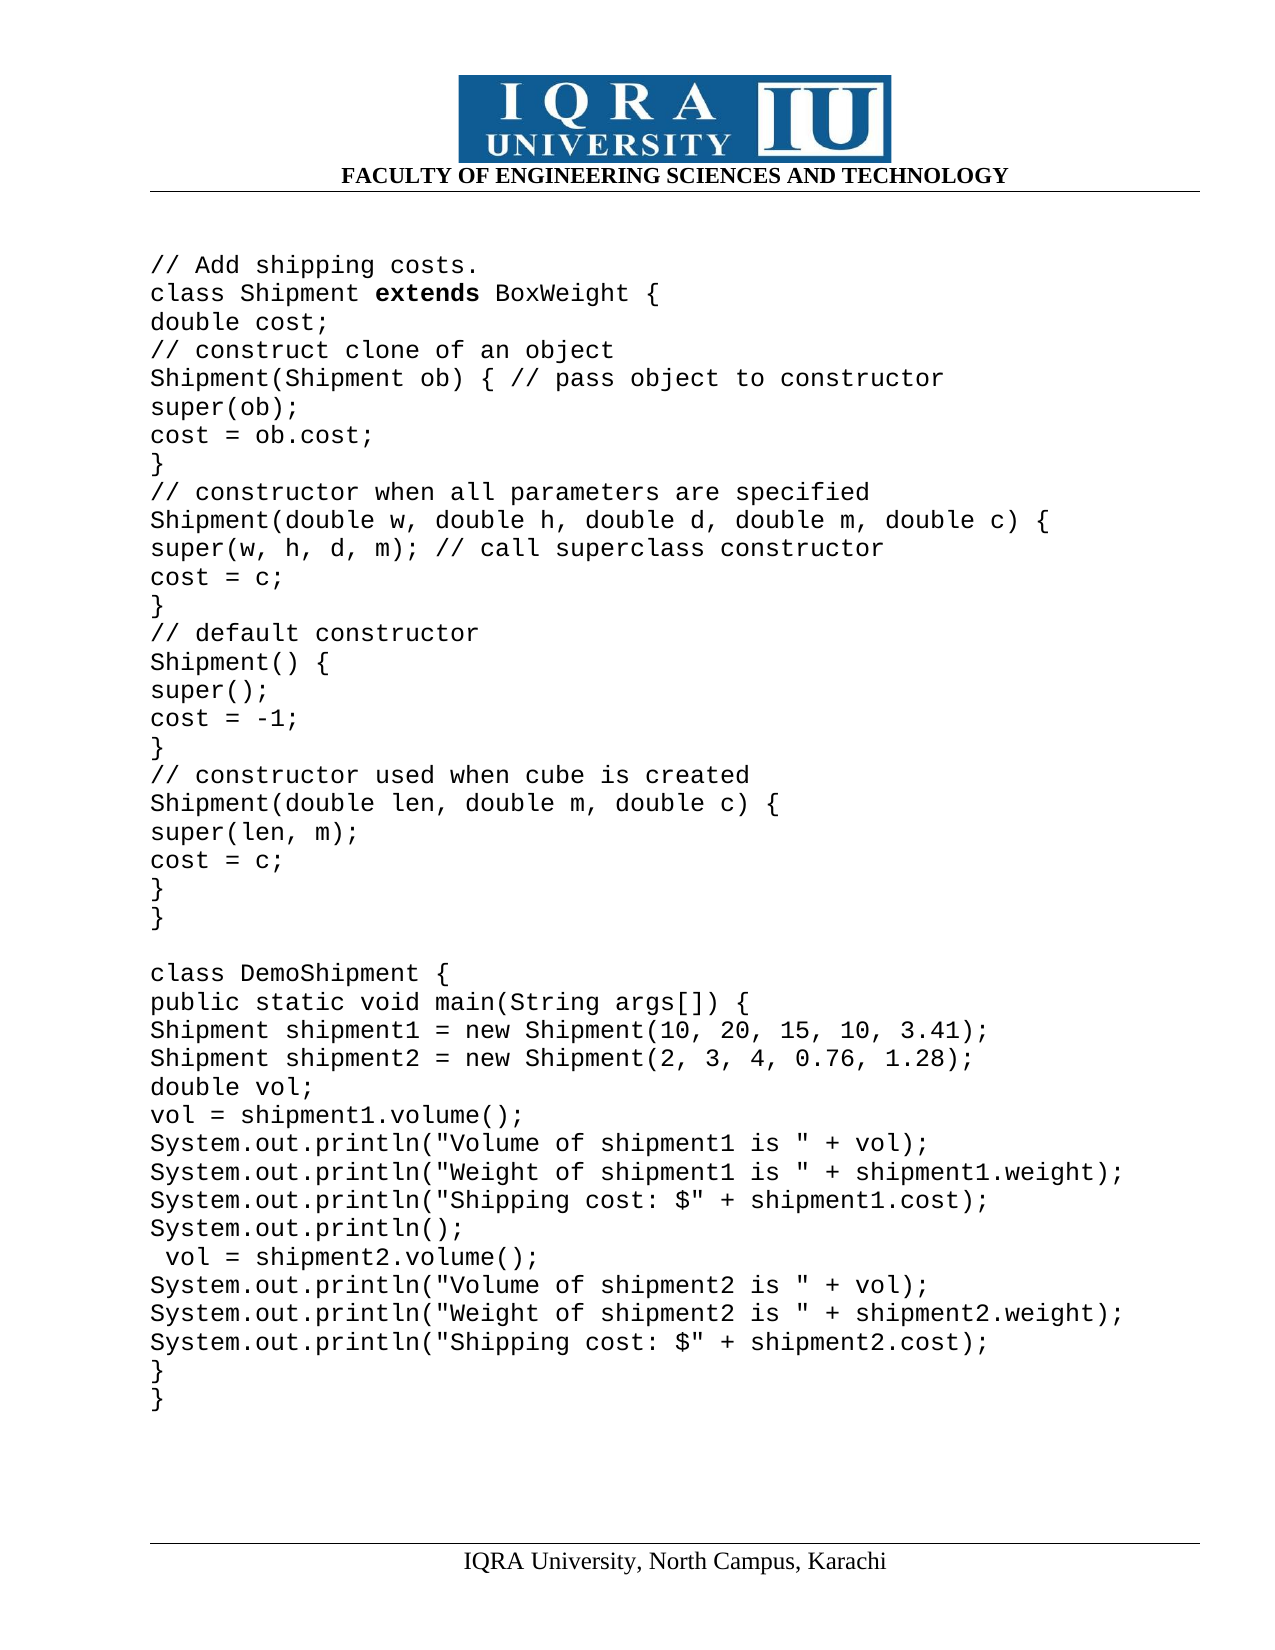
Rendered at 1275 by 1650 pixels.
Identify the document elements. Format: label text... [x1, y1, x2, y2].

text // constructor used when cube is created [150, 762, 1200, 791]
text double cost; [150, 309, 1200, 337]
text super(len, m); [150, 819, 1200, 847]
text public static void main(String args[]) { [150, 989, 1200, 1017]
text double vol; [150, 1074, 1200, 1102]
text vol = shipment2.volume(); [150, 1244, 1200, 1272]
text System.out.println("Volume of shipment2 is " + vol); [150, 1272, 1200, 1301]
text Shipment() { [150, 649, 1200, 677]
text } [150, 1386, 1200, 1414]
text // construct clone of an object [150, 337, 1200, 366]
text cost = -1; [150, 706, 1200, 734]
text // constructor when all parameters are specified [150, 479, 1200, 507]
picture [458, 75, 892, 163]
text Shipment(double w, double h, double d, double m, double c) { [150, 507, 1200, 536]
text super(); [150, 677, 1200, 706]
text System.out.println("Volume of shipment1 is " + vol); [150, 1131, 1200, 1159]
text System.out.println("Weight of shipment2 is " + shipment2.weight); [150, 1301, 1200, 1329]
text // Add shipping costs. [150, 252, 1200, 281]
text cost = c; [150, 847, 1200, 876]
text System.out.println(); [150, 1216, 1200, 1244]
text System.out.println("Shipping cost: $" + shipment2.cost); [150, 1329, 1200, 1357]
text // default constructor [150, 621, 1200, 649]
text Shipment shipment1 = new Shipment(10, 20, 15, 10, 3.41); [150, 1017, 1200, 1046]
text } [150, 1357, 1200, 1386]
text cost = c; [150, 564, 1200, 592]
text class DemoShipment { [150, 961, 1200, 989]
text super(ob); [150, 394, 1200, 422]
text super(w, h, d, m); // call superclass constructor [150, 536, 1200, 564]
text } [150, 451, 1200, 479]
text } [150, 592, 1200, 621]
text System.out.println("Weight of shipment1 is " + shipment1.weight); [150, 1159, 1200, 1187]
text cost = ob.cost; [150, 422, 1200, 451]
text } [150, 904, 1200, 932]
text } [150, 734, 1200, 762]
text System.out.println("Shipping cost: $" + shipment1.cost); [150, 1187, 1200, 1216]
text vol = shipment1.volume(); [150, 1102, 1200, 1131]
text Shipment shipment2 = new Shipment(2, 3, 4, 0.76, 1.28); [150, 1046, 1200, 1074]
text class Shipment extends BoxWeight { [150, 281, 1200, 309]
text } [150, 876, 1200, 904]
text Shipment(double len, double m, double c) { [150, 791, 1200, 819]
text Shipment(Shipment ob) { // pass object to constructor [150, 366, 1200, 394]
